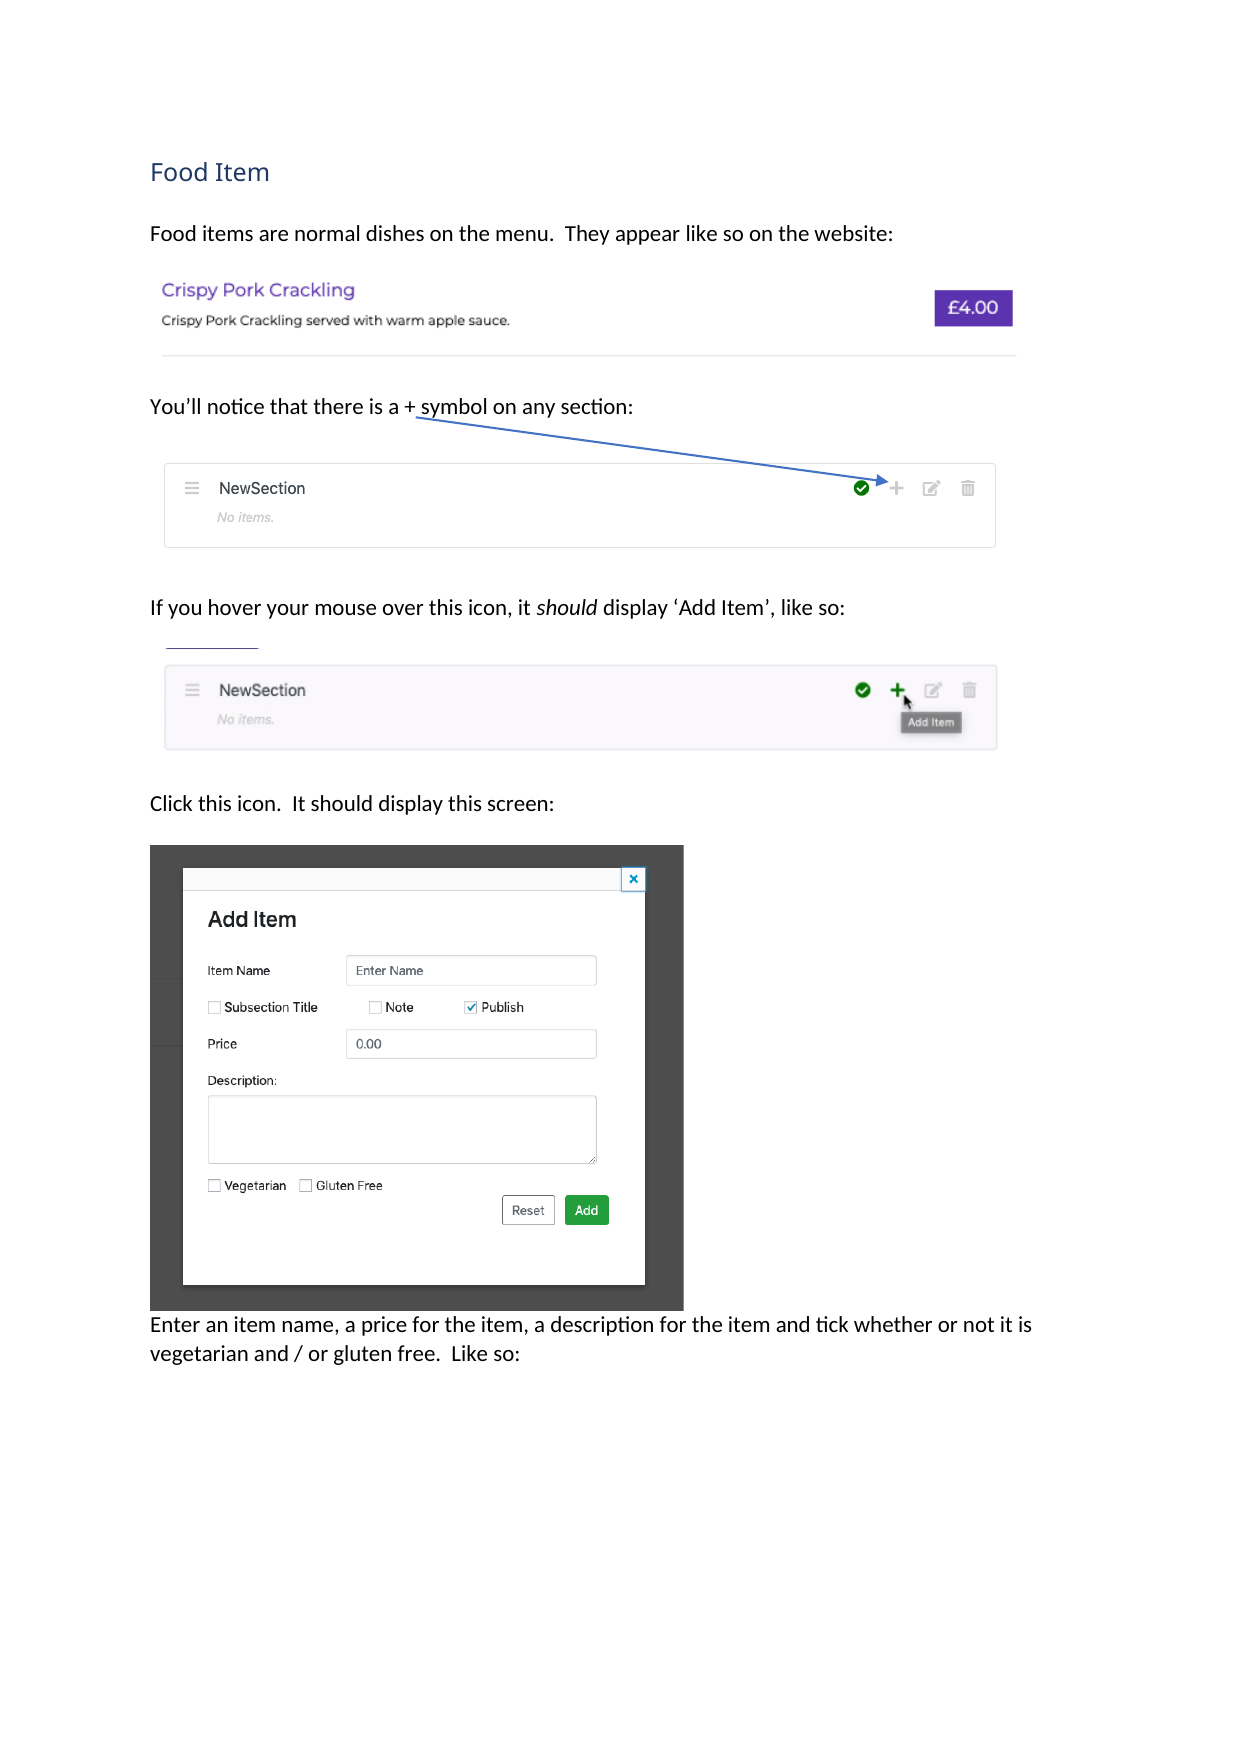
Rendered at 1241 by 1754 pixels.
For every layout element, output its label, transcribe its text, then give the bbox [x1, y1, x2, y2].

text Food items are normal dishes on the menu. They appear like so on the website: [150, 219, 1090, 247]
text Click this icon. It should display this screen: [150, 789, 1090, 817]
subtitle Food Item [150, 154, 1090, 188]
text You’ll notice that there is a + symbol on any section: [150, 392, 1090, 420]
picture [150, 845, 684, 1311]
text Enter an item name, a price for the item, a description for the item and tick whether or not it is vegetarian and / or gluten free. Like so: [150, 1311, 1090, 1367]
picture [150, 648, 1013, 762]
picture [150, 274, 1024, 364]
picture [150, 447, 1016, 565]
text If you hover your mouse over this icon, it should display ‘Add Item’, like so: [150, 593, 1090, 621]
